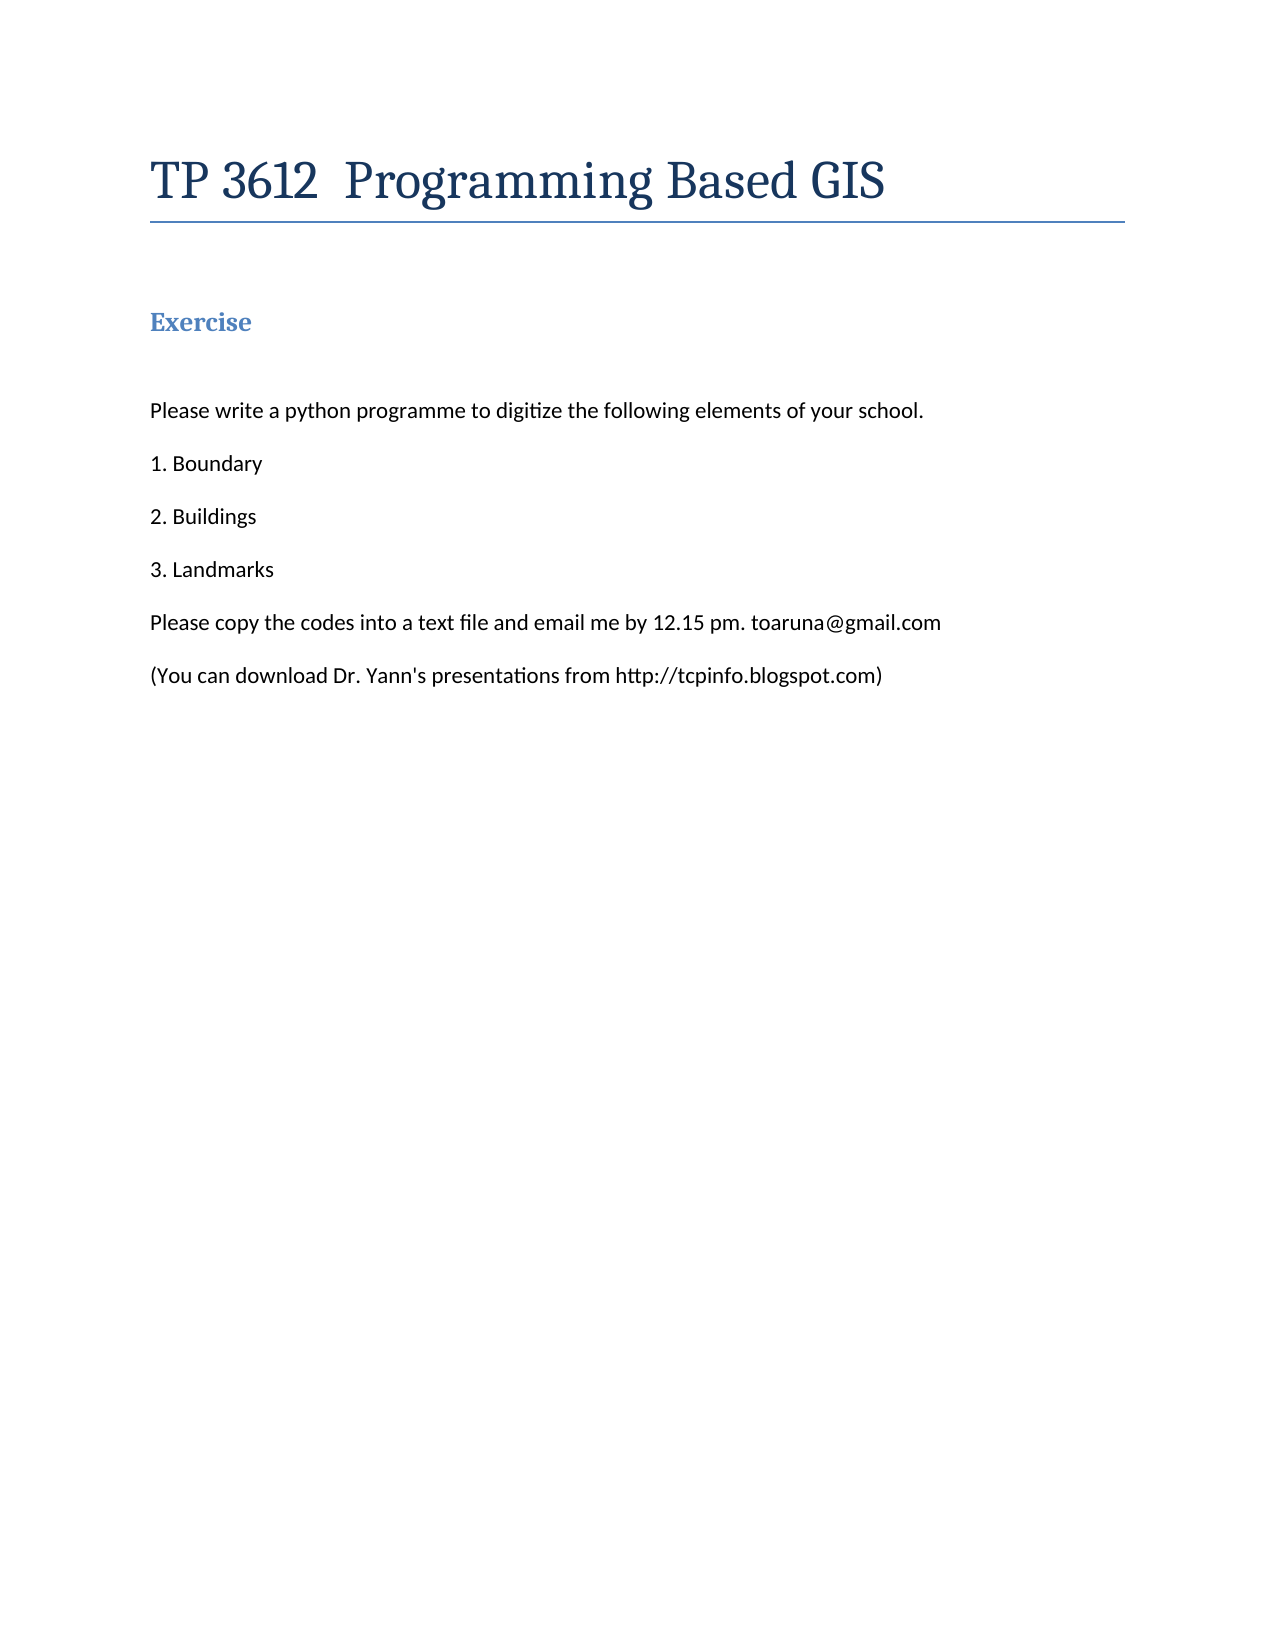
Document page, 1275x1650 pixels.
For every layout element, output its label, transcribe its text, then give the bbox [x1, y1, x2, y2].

text Please write a python programme to digitize the following elements of your school. [150, 396, 1125, 424]
text (You can download Dr. Yann's presentations from http://tcpinfo.blogspot.com) [150, 661, 1125, 689]
subtitle Exercise [150, 307, 1125, 338]
text 3. Landmarks [150, 555, 1125, 583]
text 1. Boundary [150, 449, 1125, 477]
text 2. Buildings [150, 502, 1125, 530]
title TP 3612 Programming Based GIS [150, 150, 1125, 221]
text Please copy the codes into a text file and email me by 12.15 pm. toaruna@gmail.com [150, 608, 1125, 636]
